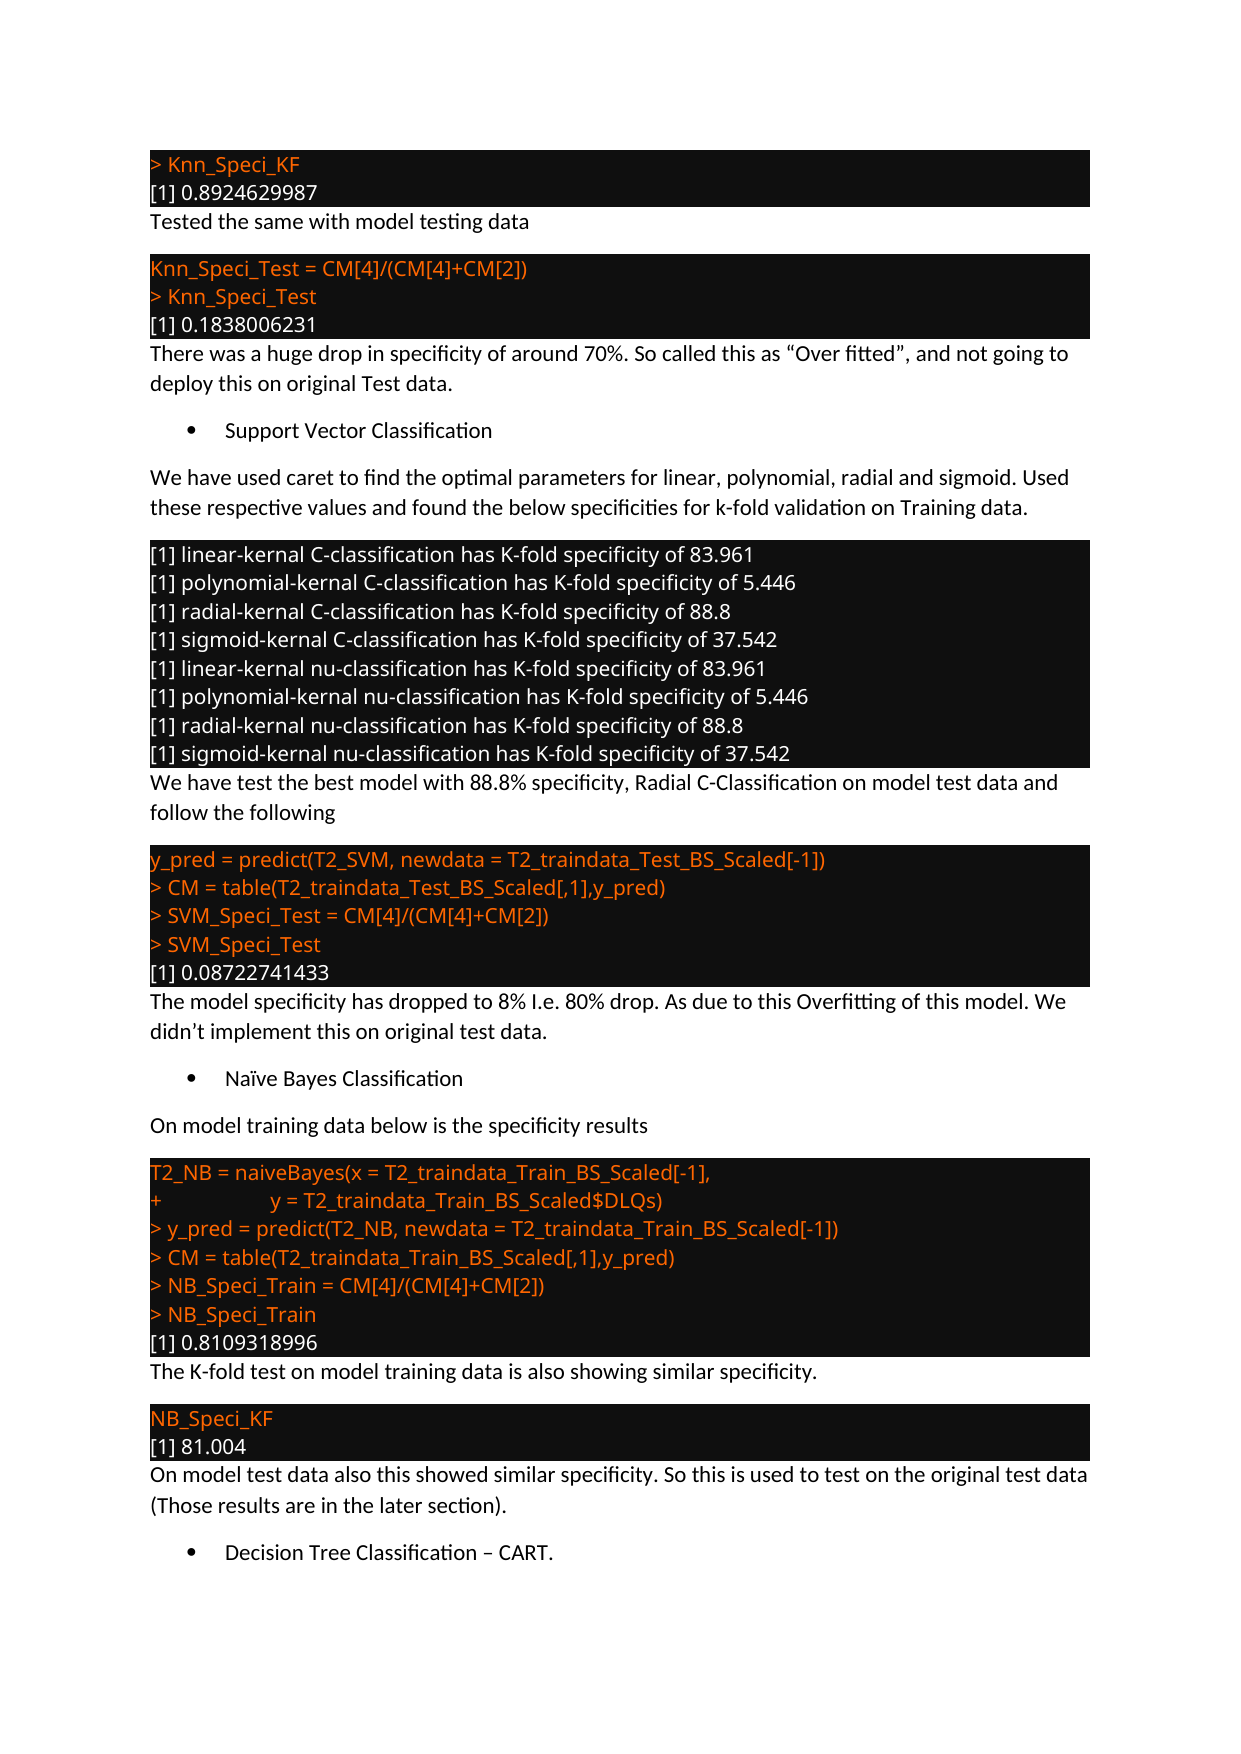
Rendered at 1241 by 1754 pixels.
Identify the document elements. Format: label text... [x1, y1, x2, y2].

text [1] 0.1838006231 [150, 311, 1090, 339]
text [1] sigmoid-kernal nu-classification has K-fold specificity of 37.542 [150, 739, 1090, 768]
text On model test data also this showed similar specificity. So this is used to test on the original test data (Those results are in the later section). [150, 1461, 1090, 1519]
text NB_Speci_KF [150, 1404, 1090, 1432]
text [1] linear-kernal nu-classification has K-fold specificity of 83.961 [150, 654, 1090, 682]
text > CM = table(T2_traindata_Test_BS_Scaled[,1],y_pred) [150, 873, 1090, 902]
text > Knn_Speci_KF [150, 150, 1090, 178]
text y_pred = predict(T2_SVM, newdata = T2_traindata_Test_BS_Scaled[-1]) [150, 845, 1090, 873]
text There was a huge drop in specificity of around 70%. So called this as “Over fitted”, and not going to deploy this on original Test data. [150, 339, 1090, 397]
text > NB_Speci_Train = CM[4]/(CM[4]+CM[2]) [150, 1271, 1090, 1300]
text We have used caret to find the optimal parameters for linear, polynomial, radial and sigmoid. Used these respective values and found the below specificities for k-fold validation on Training data. [150, 463, 1090, 521]
text > NB_Speci_Train [150, 1300, 1090, 1328]
text > Knn_Speci_Test [150, 282, 1090, 311]
text [1] polynomial-kernal C-classification has K-fold specificity of 5.446 [150, 568, 1090, 597]
text + y = T2_traindata_Train_BS_Scaled$DLQs) [150, 1186, 1090, 1214]
text [1] radial-kernal nu-classification has K-fold specificity of 88.8 [150, 711, 1090, 739]
text The model specificity has dropped to 8% I.e. 80% drop. As due to this Overfitting of this model. We didn’t implement this on original test data. [150, 987, 1090, 1045]
text [1] polynomial-kernal nu-classification has K-fold specificity of 5.446 [150, 682, 1090, 711]
text > CM = table(T2_traindata_Train_BS_Scaled[,1],y_pred) [150, 1243, 1090, 1271]
list Support Vector Classification [187, 416, 1090, 444]
list Decision Tree Classification – CART. [187, 1538, 1090, 1566]
text [1] sigmoid-kernal C-classification has K-fold specificity of 37.542 [150, 625, 1090, 654]
text [1] 0.8109318996 [150, 1328, 1090, 1357]
text [1] radial-kernal C-classification has K-fold specificity of 88.8 [150, 597, 1090, 625]
text The K-fold test on model training data is also showing similar specificity. [150, 1357, 1090, 1385]
text Tested the same with model testing data [150, 207, 1090, 235]
text > SVM_Speci_Test [150, 930, 1090, 958]
text > SVM_Speci_Test = CM[4]/(CM[4]+CM[2]) [150, 902, 1090, 930]
text [1] 0.8924629987 [150, 178, 1090, 207]
text We have test the best model with 88.8% specificity, Radial C-Classification on model test data and follow the following [150, 768, 1090, 826]
text [1] 0.08722741433 [150, 958, 1090, 987]
text [1] 81.004 [150, 1432, 1090, 1461]
text > y_pred = predict(T2_NB, newdata = T2_traindata_Train_BS_Scaled[-1]) [150, 1214, 1090, 1243]
text T2_NB = naiveBayes(x = T2_traindata_Train_BS_Scaled[-1], [150, 1158, 1090, 1186]
list Naïve Bayes Classification [187, 1064, 1090, 1092]
text On model training data below is the specificity results [150, 1111, 1090, 1139]
text [1] linear-kernal C-classification has K-fold specificity of 83.961 [150, 540, 1090, 568]
text Knn_Speci_Test = CM[4]/(CM[4]+CM[2]) [150, 254, 1090, 282]
